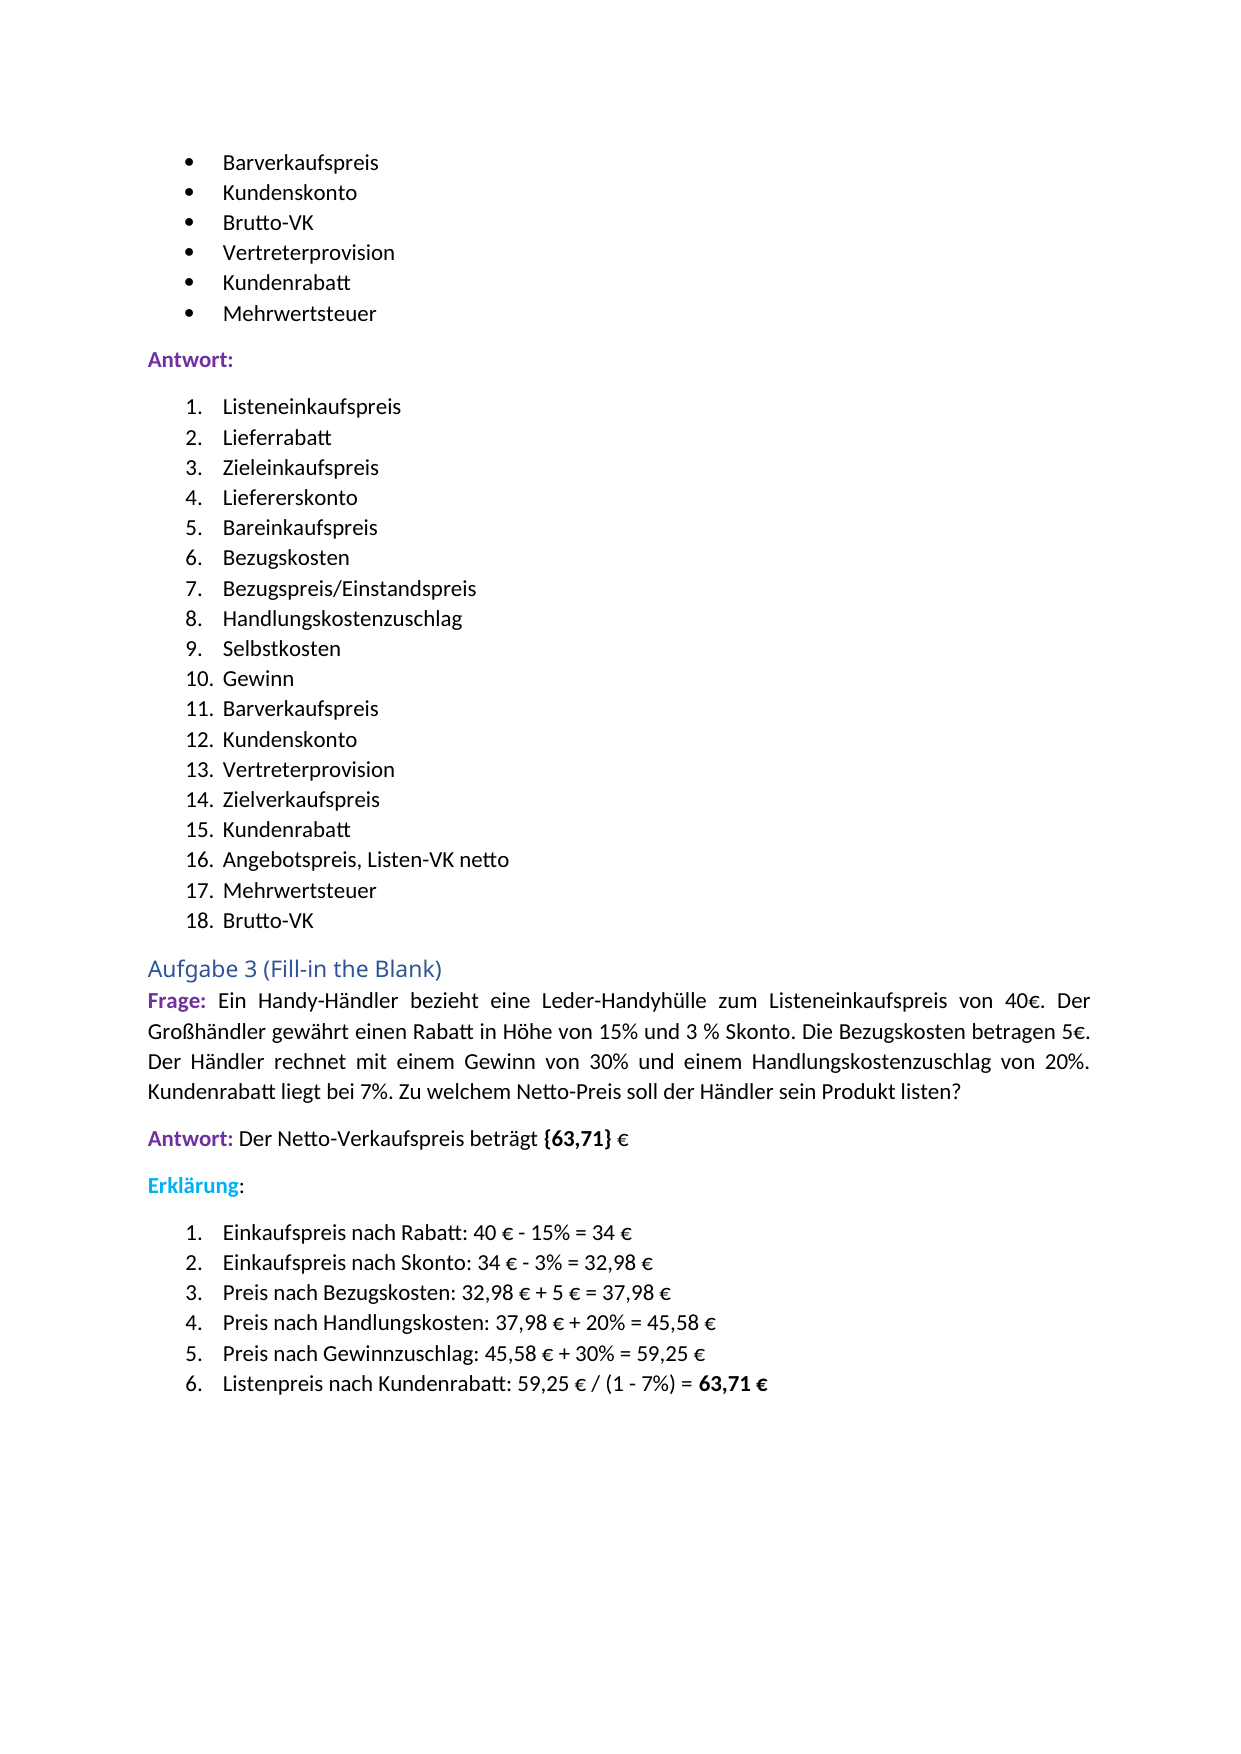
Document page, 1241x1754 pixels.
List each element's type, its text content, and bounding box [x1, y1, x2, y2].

list Zielverkaufspreis [185, 785, 1093, 813]
list Vertreterprovision [185, 238, 1093, 266]
list Mehrwertsteuer [185, 876, 1093, 904]
text Erklärung: [148, 1171, 1093, 1199]
list Preis nach Gewinnzuschlag: 45,58 € + 30% = 59,25 € [185, 1339, 1093, 1367]
list Handlungskostenzuschlag [185, 604, 1093, 632]
list Bareinkaufspreis [185, 513, 1093, 541]
list Liefererskonto [185, 483, 1093, 511]
text Antwort: Der Netto-Verkaufspreis beträgt {63,71} € [148, 1124, 1093, 1152]
list Gewinn [185, 664, 1093, 692]
list Brutto-VK [185, 208, 1093, 236]
list Bezugspreis/Einstandspreis [185, 574, 1093, 602]
list Listenpreis nach Kundenrabatt: 59,25 € / (1 - 7%) = 63,71 € [185, 1369, 1093, 1397]
list Angebotspreis, Listen-VK netto [185, 846, 1093, 873]
list Brutto-VK [185, 906, 1093, 934]
list Mehrwertsteuer [185, 299, 1093, 327]
list Kundenskonto [185, 178, 1093, 206]
list Vertreterprovision [185, 755, 1093, 783]
list Einkaufspreis nach Rabatt: 40 € - 15% = 34 € [185, 1218, 1093, 1246]
list Selbstkosten [185, 634, 1093, 662]
list Lieferrabatt [185, 423, 1093, 451]
subtitle Aufgabe 3 (Fill-in the Blank) [148, 953, 1093, 984]
list Preis nach Handlungskosten: 37,98 € + 20% = 45,58 € [185, 1308, 1093, 1336]
text Frage: Ein Handy-Händler bezieht eine Leder-Handyhülle zum Listeneinkaufspreis von 40€. Der Großhändler gewährt einen Rabatt in Höhe von 15% und 3 % Skonto. Die Bezugskosten betragen 5€. Der Händler rechnet mit einem Gewinn von 30% und einem Handlungskostenzuschlag von 20%. Kundenrabatt liegt bei 7%. Zu welchem Netto-Preis soll der Händler sein Produkt listen? [148, 987, 1093, 1105]
list Bezugskosten [185, 543, 1093, 571]
list Zieleinkaufspreis [185, 453, 1093, 481]
list Kundenskonto [185, 725, 1093, 753]
list Kundenrabatt [185, 268, 1093, 296]
list Einkaufspreis nach Skonto: 34 € - 3% = 32,98 € [185, 1248, 1093, 1276]
list Listeneinkaufspreis [185, 392, 1093, 420]
list Kundenrabatt [185, 815, 1093, 843]
list Preis nach Bezugskosten: 32,98 € + 5 € = 37,98 € [185, 1278, 1093, 1306]
list Barverkaufspreis [185, 148, 1093, 176]
text Antwort: [148, 346, 1093, 373]
list Barverkaufspreis [185, 694, 1093, 722]
